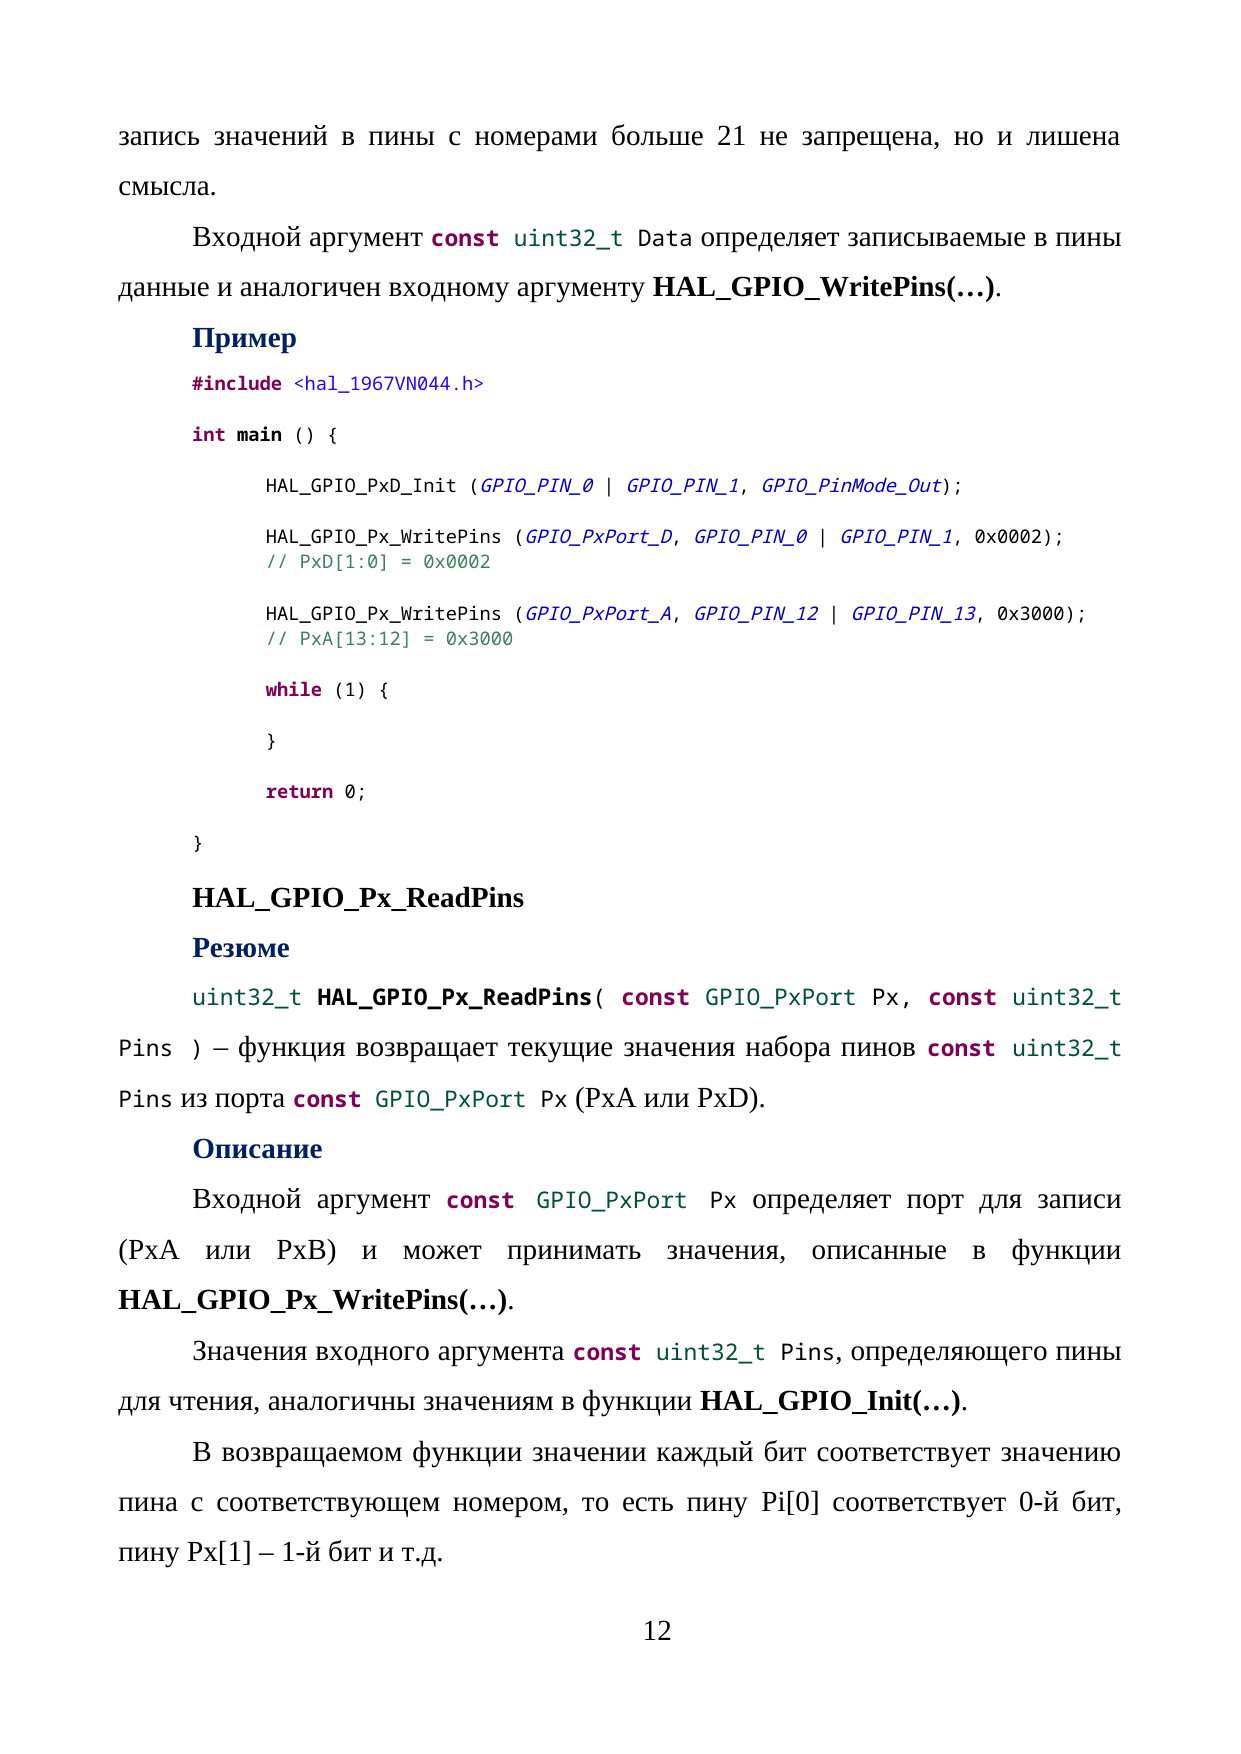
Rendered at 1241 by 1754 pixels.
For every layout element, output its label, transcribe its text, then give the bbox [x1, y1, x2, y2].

text } [192, 727, 1122, 753]
text #include <hal_1967VN044.h> [192, 370, 1122, 396]
text Пример [118, 320, 1122, 353]
text Входной аргумент const uint32_t Data определяет записываемые в пины данные и аналогичен входному аргументу HAL_GPIO_WritePins(…). [118, 219, 1122, 303]
text int main () { [192, 421, 1122, 447]
text // PxD[1:0] = 0x0002 [192, 549, 1122, 574]
subtitle HAL_GPIO_Px_ReadPins [118, 880, 1122, 914]
text return 0; [192, 778, 1122, 804]
text HAL_GPIO_Px_WritePins (GPIO_PxPort_D, GPIO_PIN_0 | GPIO_PIN_1, 0x0002); [192, 523, 1122, 549]
text Описание [118, 1131, 1122, 1164]
text Резюме [118, 931, 1122, 964]
text В возвращаемом функции значении каждый бит соответствует значению пина с соответствующем номером, то есть пину Pi[0] соответствует 0-й бит, пину Px[1] – 1-й бит и т.д. [118, 1434, 1122, 1568]
text Значения входного аргумента const uint32_t Pins, определяющего пины для чтения, аналогичны значениям в функции HAL_GPIO_Init(…). [118, 1333, 1122, 1417]
text } [118, 829, 1122, 855]
text while (1) { [192, 676, 1122, 702]
text uint32_t HAL_GPIO_Px_ReadPins( const GPIO_PxPort Px, const uint32_t Pins ) – функция возвращает текущие значения набора пинов const uint32_t Pins из порта const GPIO_PxPort Px (PxA или PxD). [118, 981, 1122, 1114]
text HAL_GPIO_PxD_Init (GPIO_PIN_0 | GPIO_PIN_1, GPIO_PinMode_Out); [192, 472, 1122, 498]
text HAL_GPIO_Px_WritePins (GPIO_PxPort_A, GPIO_PIN_12 | GPIO_PIN_13, 0x3000); [192, 600, 1122, 625]
text // PxA[13:12] = 0x3000 [192, 625, 1122, 651]
